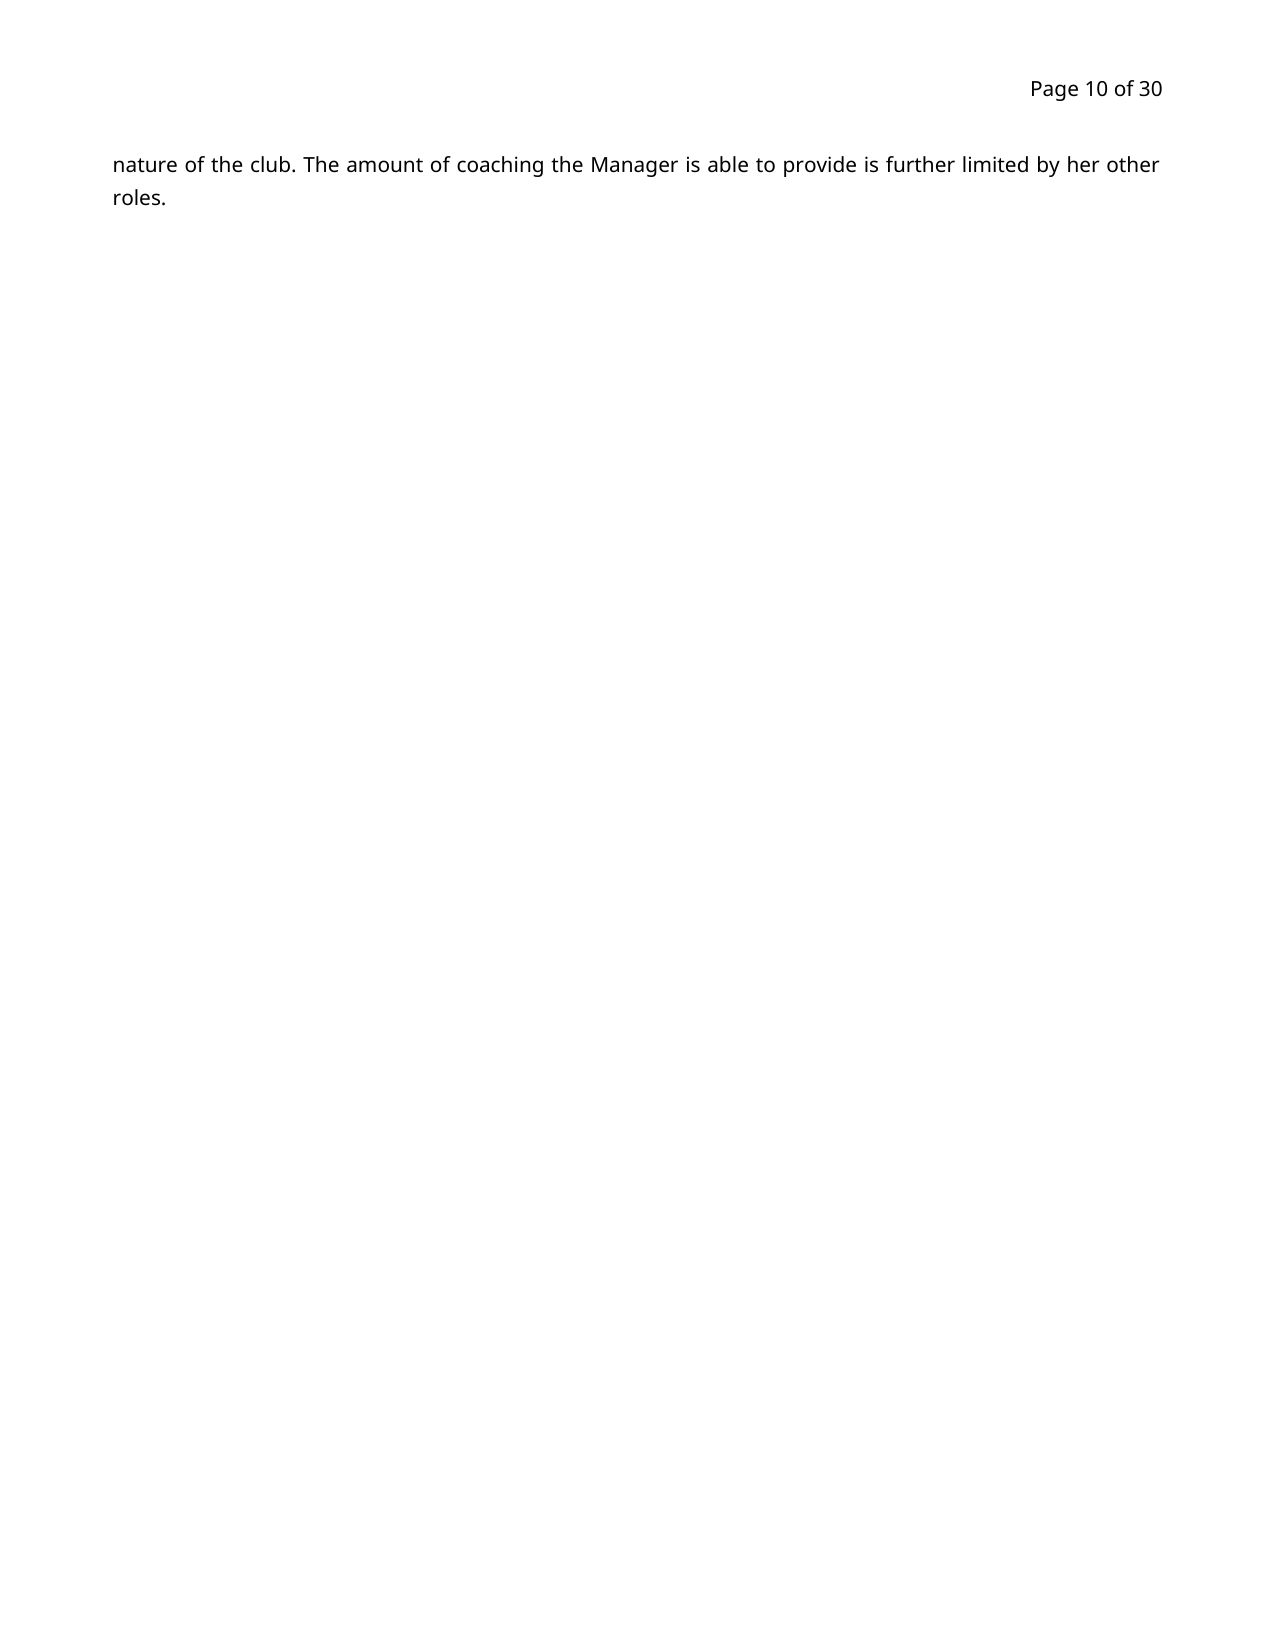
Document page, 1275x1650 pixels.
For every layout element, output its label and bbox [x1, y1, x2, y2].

text [112, 150, 1162, 211]
